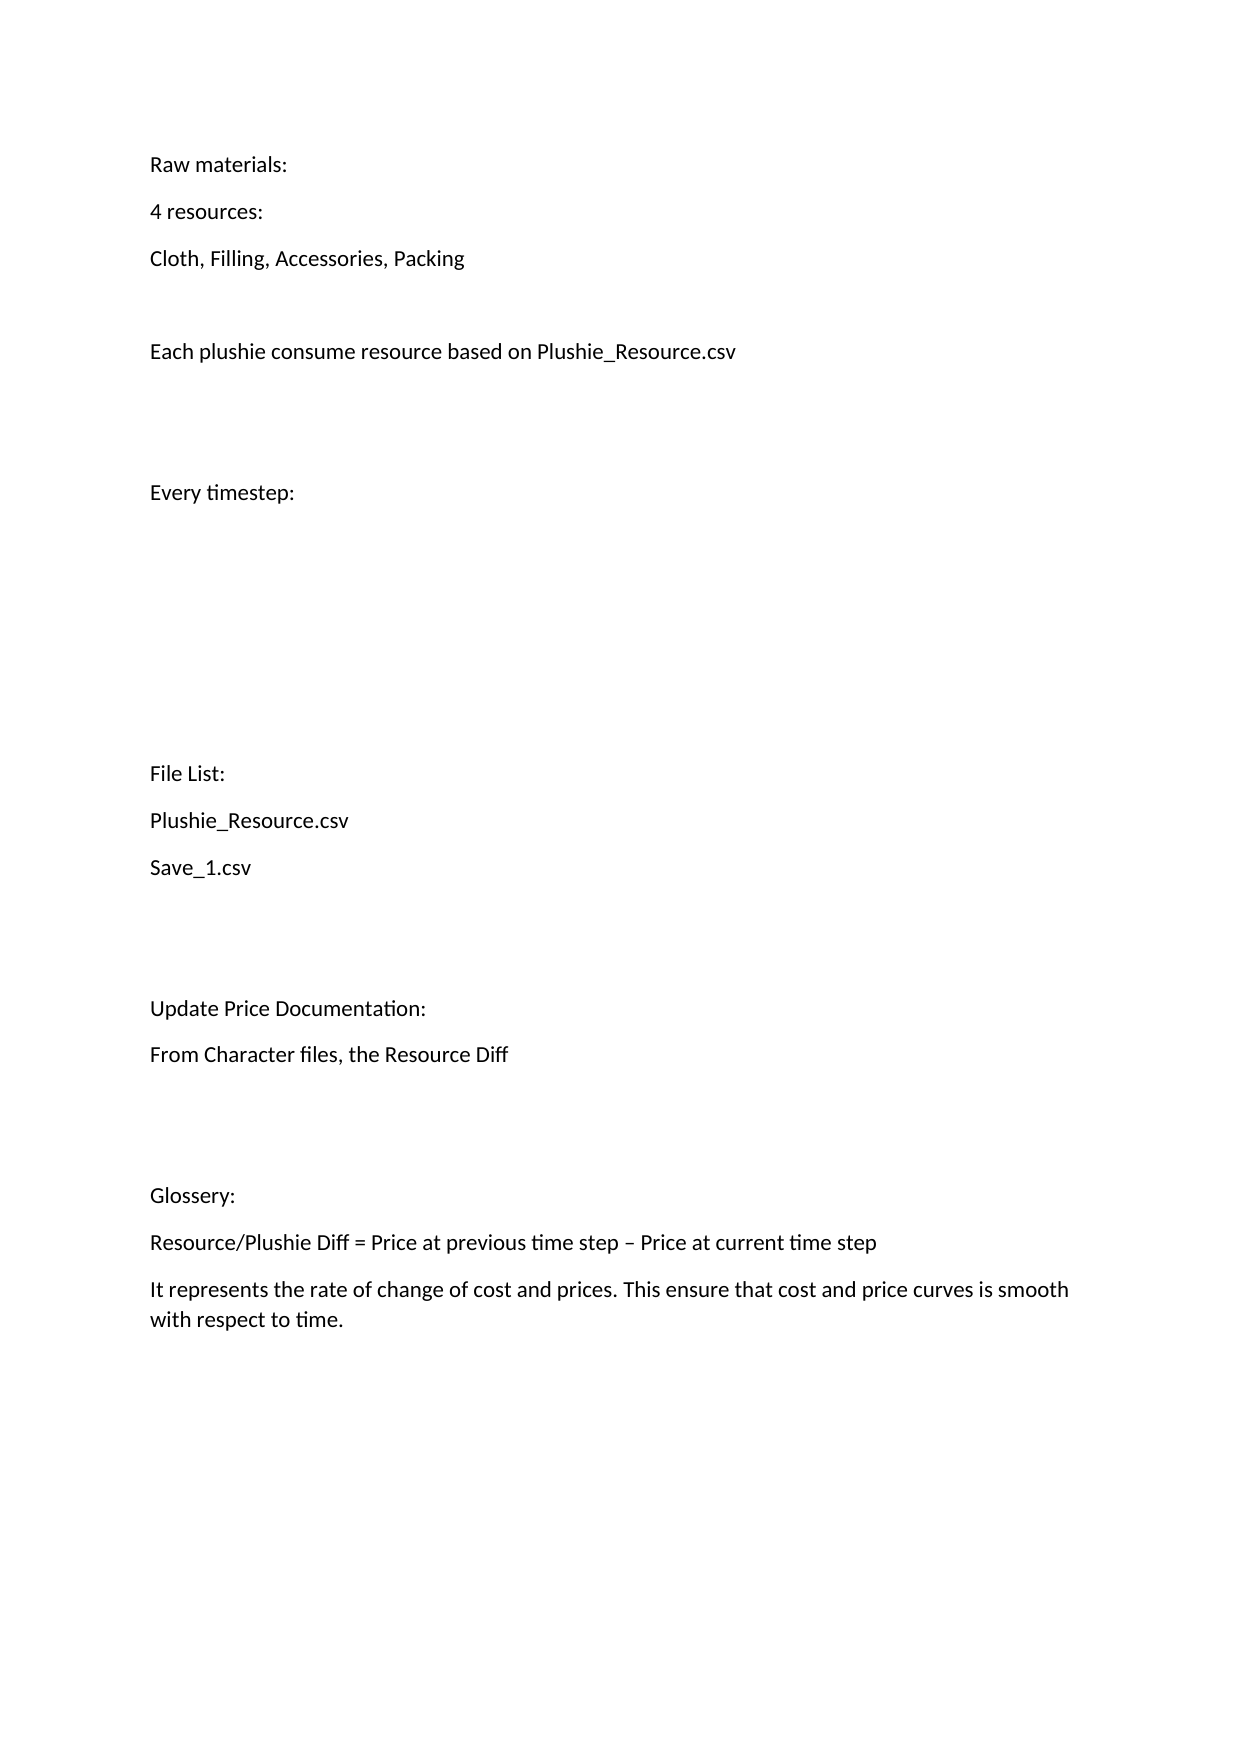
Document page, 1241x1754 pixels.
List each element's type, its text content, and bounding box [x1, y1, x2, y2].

text Cloth, Filling, Accessories, Packing [150, 244, 1090, 272]
text File List: [150, 759, 1090, 787]
text Resource/Plushie Diff = Price at previous time step – Price at current time step [150, 1228, 1090, 1256]
text Update Price Documentation: [150, 994, 1090, 1022]
text From Character files, the Resource Diff [150, 1041, 1090, 1069]
text Every timestep: [150, 478, 1090, 506]
text Plushie_Resource.csv [150, 806, 1090, 834]
text Raw materials: [150, 150, 1090, 178]
text It represents the rate of change of cost and prices. This ensure that cost and price curves is smooth with respect to time. [150, 1275, 1090, 1333]
text Save_1.csv [150, 853, 1090, 881]
text 4 resources: [150, 197, 1090, 225]
text Each plushie consume resource based on Plushie_Resource.csv [150, 337, 1090, 366]
text Glossery: [150, 1181, 1090, 1209]
